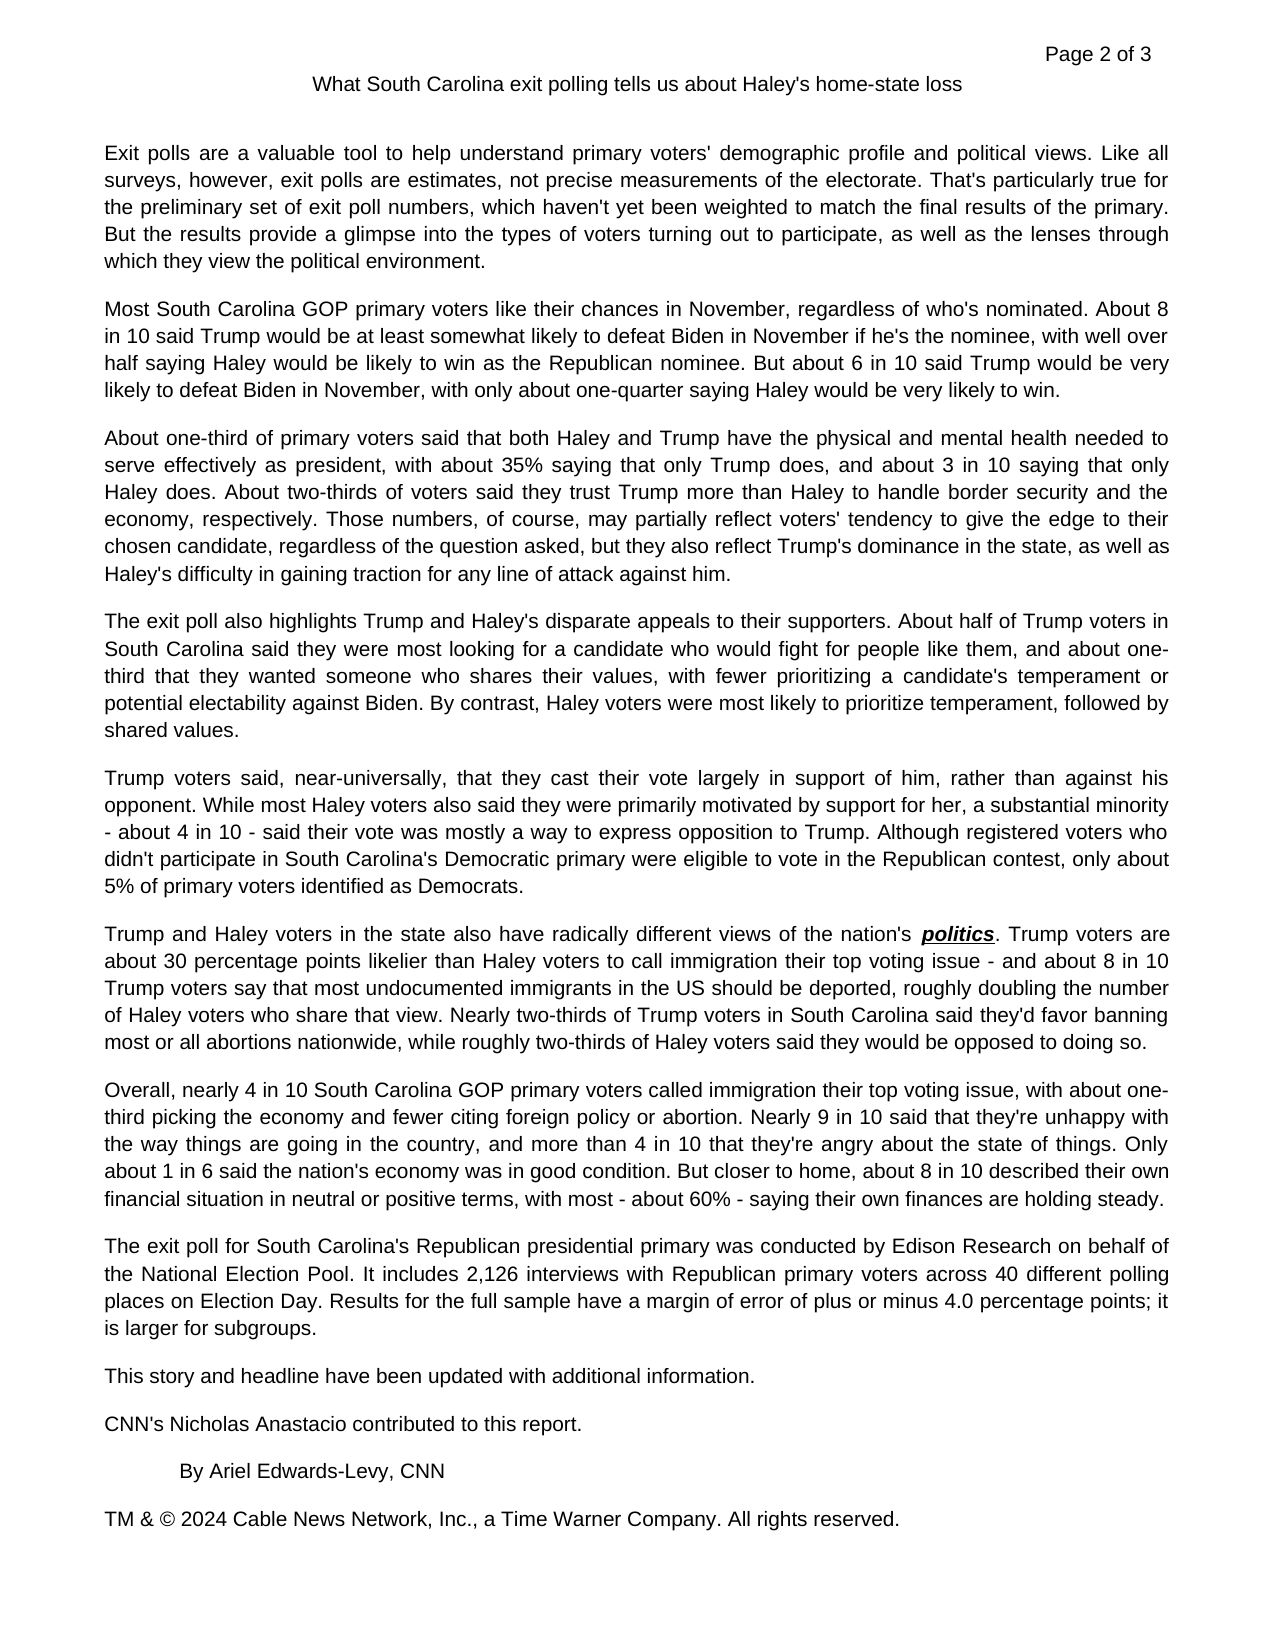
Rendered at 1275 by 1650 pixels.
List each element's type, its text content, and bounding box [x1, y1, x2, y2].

text The exit poll also highlights Trump and Haley's disparate appeals to their supporters. About half of Trump voters in South Carolina said they were most looking for a candidate who would fight for people like them, and about one-third that they wanted someone who shares their values, with fewer prioritizing a candidate's temperament or potential electability against Biden. By contrast, Haley voters were most likely to prioritize temperament, followed by shared values. [104, 606, 1171, 742]
text About one-third of primary voters said that both Haley and Trump have the physical and mental health needed to serve effectively as president, with about 35% saying that only Trump does, and about 3 in 10 saying that only Haley does. About two-thirds of voters said they trust Trump more than Haley to handle border security and the economy, respectively. Those numbers, of course, may partially reflect voters' tendency to give the edge to their chosen candidate, regardless of the question asked, but they also reflect Trump's dominance in the state, as well as Haley's difficulty in gaining traction for any line of attack against him. [104, 423, 1171, 585]
text By Ariel Edwards-Levy, CNN [104, 1456, 1171, 1483]
text Most South Carolina GOP primary voters like their chances in November, regardless of who's nominated. About 8 in 10 said Trump would be at least somewhat likely to defeat Biden in November if he's the nominee, with well over half saying Haley would be likely to win as the Republican nominee. But about 6 in 10 said Trump would be very likely to defeat Biden in November, with only about one-quarter saying Haley would be very likely to win. [104, 294, 1171, 402]
text The exit poll for South Carolina's Republican presidential primary was conducted by Edison Research on behalf of the National Election Pool. It includes 2,126 interviews with Republican primary voters across 40 different polling places on Election Day. Results for the full sample have a margin of error of plus or minus 4.0 percentage points; it is larger for subgroups. [104, 1231, 1171, 1339]
text Trump and Haley voters in the state also have radically different views of the nation's politics. Trump voters are about 30 percentage points likelier than Haley voters to call immigration their top voting issue - and about 8 in 10 Trump voters say that most undocumented immigrants in the US should be deported, roughly doubling the number of Haley voters who share that view. Nearly two-thirds of Trump voters in South Carolina said they'd favor banning most or all abortions nationwide, while roughly two-thirds of Haley voters said they would be opposed to doing so. [104, 919, 1171, 1054]
text Exit polls are a valuable tool to help understand primary voters' demographic profile and political views. Like all surveys, however, exit polls are estimates, not precise measurements of the electorate. That's particularly true for the preliminary set of exit poll numbers, which haven't yet been weighted to match the final results of the primary. But the results provide a glimpse into the types of voters turning out to participate, as well as the lenses through which they view the political environment. [104, 137, 1171, 273]
text This story and headline have been updated with additional information. [104, 1360, 1171, 1387]
text Trump voters said, near-universally, that they cast their vote largely in support of him, rather than against his opponent. While most Haley voters also said they were primarily motivated by support for her, a substantial minority - about 4 in 10 - said their vote was mostly a way to express opposition to Trump. Although registered voters who didn't participate in South Carolina's Democratic primary were eligible to vote in the Republican contest, only about 5% of primary voters identified as Democrats. [104, 762, 1171, 898]
text CNN's Nicholas Anastacio contributed to this report. [104, 1408, 1171, 1435]
text TM & © 2024 Cable News Network, Inc., a Time Warner Company. All rights reserved. [104, 1504, 1171, 1531]
text Overall, nearly 4 in 10 South Carolina GOP primary voters called immigration their top voting issue, with about one-third picking the economy and fewer citing foreign policy or abortion. Nearly 9 in 10 said that they're unhappy with the way things are going in the country, and more than 4 in 10 that they're angry about the state of things. Only about 1 in 6 said the nation's economy was in good condition. But closer to home, about 8 in 10 described their own financial situation in neutral or positive terms, with most - about 60% - saying their own finances are holding steady. [104, 1075, 1171, 1210]
